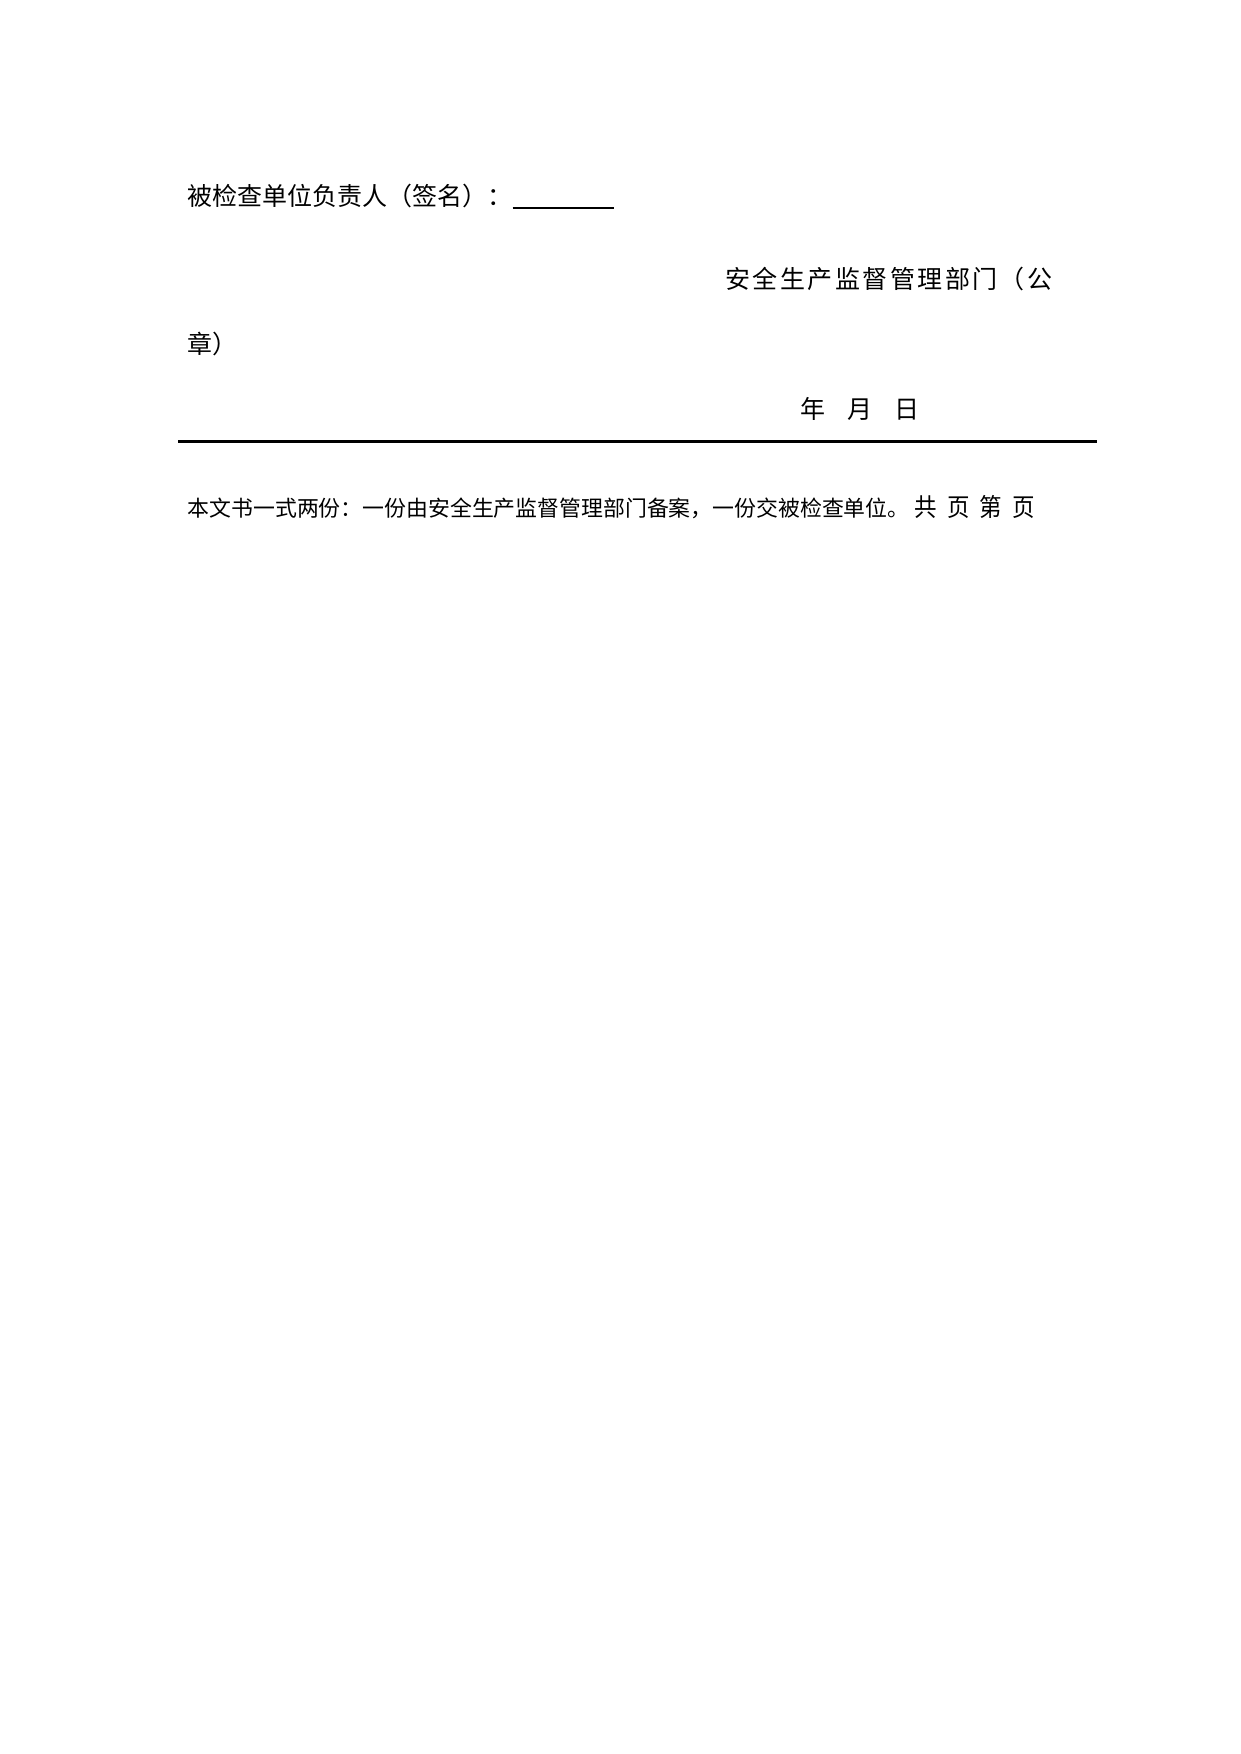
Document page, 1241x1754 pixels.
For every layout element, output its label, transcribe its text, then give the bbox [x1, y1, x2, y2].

text 本文书一式两份：一份由安全生产监督管理部门备案，一份交被检查单位。 共 页 第 页 [187, 473, 1053, 538]
text 安全生产监督管理部门（公章） [187, 245, 1053, 375]
text 年 月 日 [187, 375, 1053, 440]
text 被检查单位负责人（签名）： [187, 162, 1053, 227]
